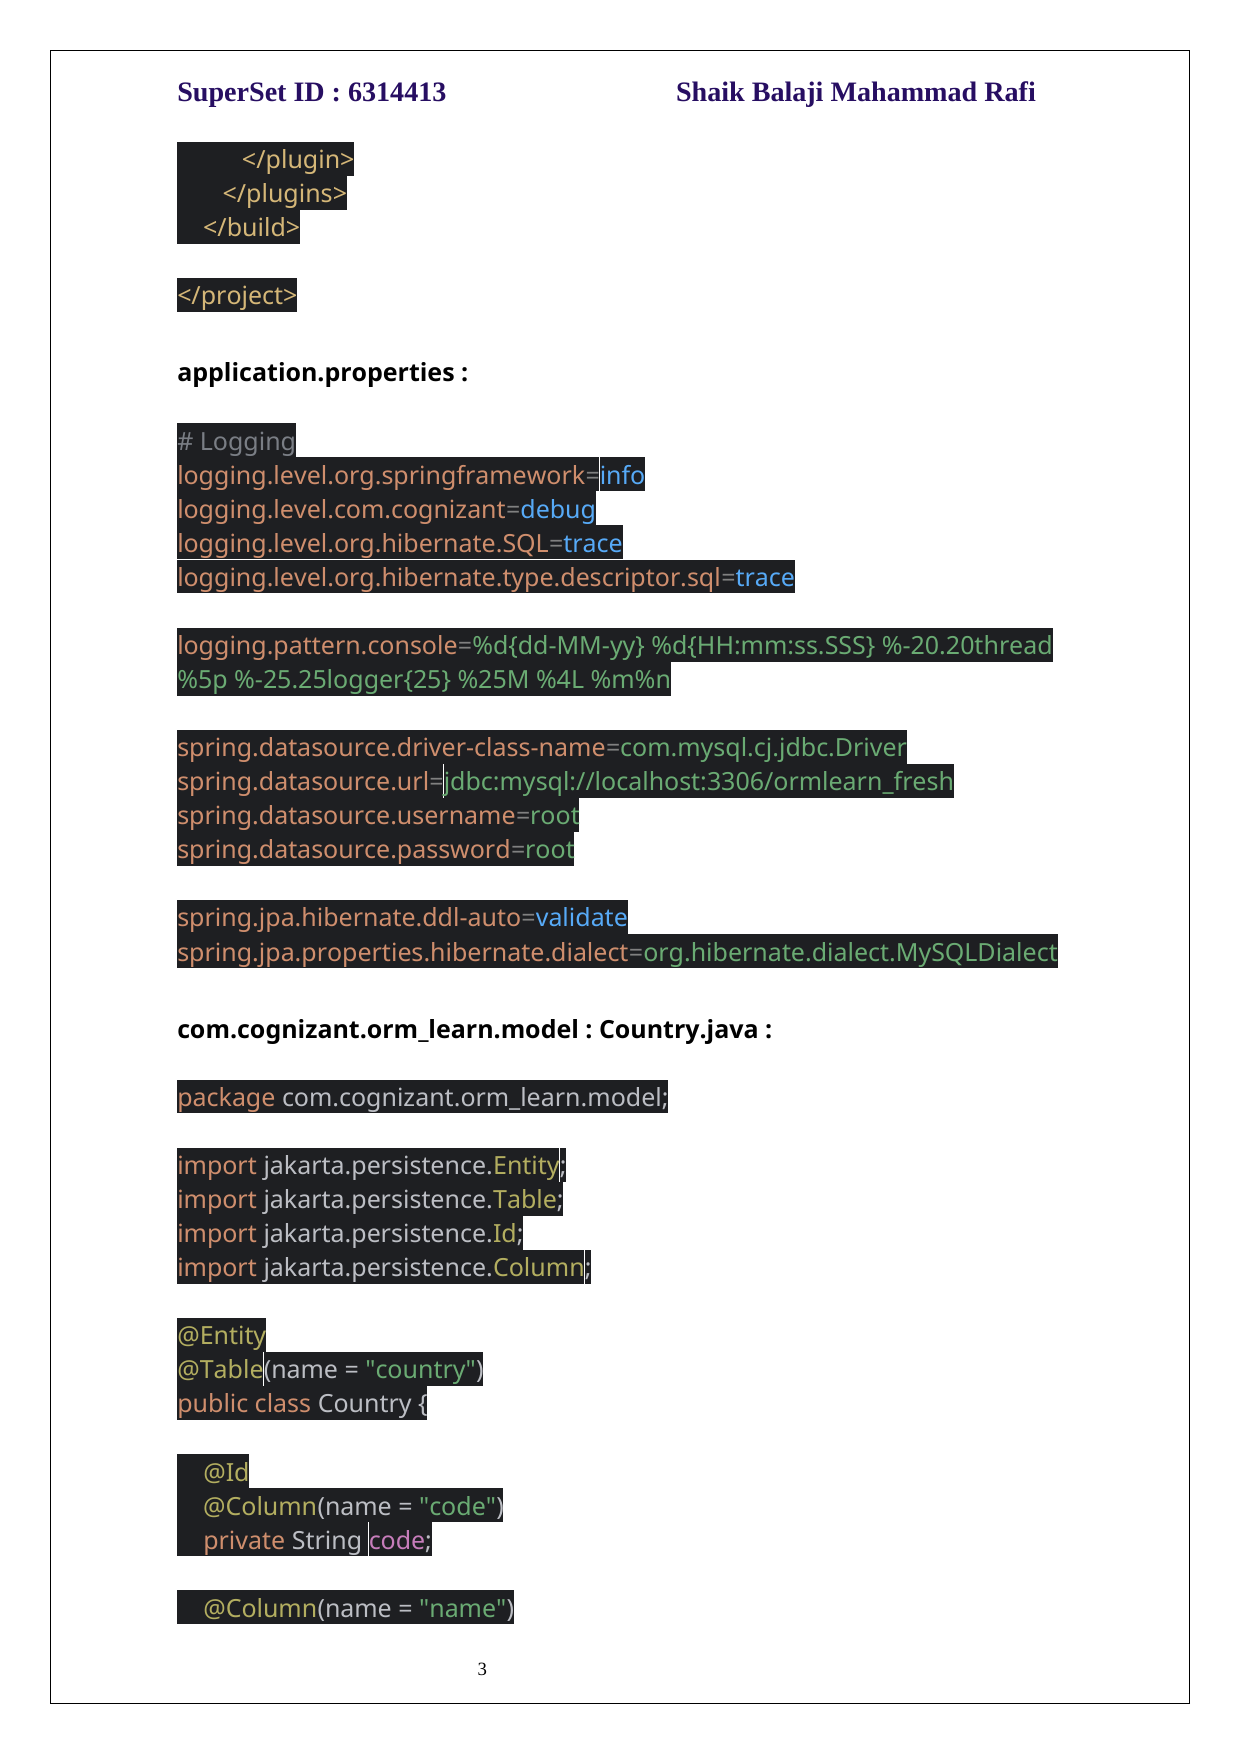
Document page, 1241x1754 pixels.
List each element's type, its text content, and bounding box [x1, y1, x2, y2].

text application.properties : [177, 355, 1078, 389]
text com.cognizant.orm_learn.model : Country.java : [177, 1011, 1078, 1045]
text # Logging logging.level.org.springframework=info logging.level.com.cognizant=debug logging.level.org.hibernate.SQL=trace logging.level.org.hibernate.type.descriptor.sql=trace logging.pattern.console=%d{dd-MM-yy} %d{HH:mm:ss.SSS} %-20.20thread %5p %-25.25logger{25} %25M %4L %m%n spring.datasource.driver-class-name=com.mysql.cj.jdbc.Driver spring.datasource.url=jdbc:mysql://localhost:3306/ormlearn_fresh spring.datasource.username=root spring.datasource.password=root spring.jpa.hibernate.ddl-auto=validate spring.jpa.properties.hibernate.dialect=org.hibernate.dialect.MySQLDialect [177, 389, 1078, 968]
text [177, 1045, 1078, 1624]
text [177, 142, 1078, 312]
